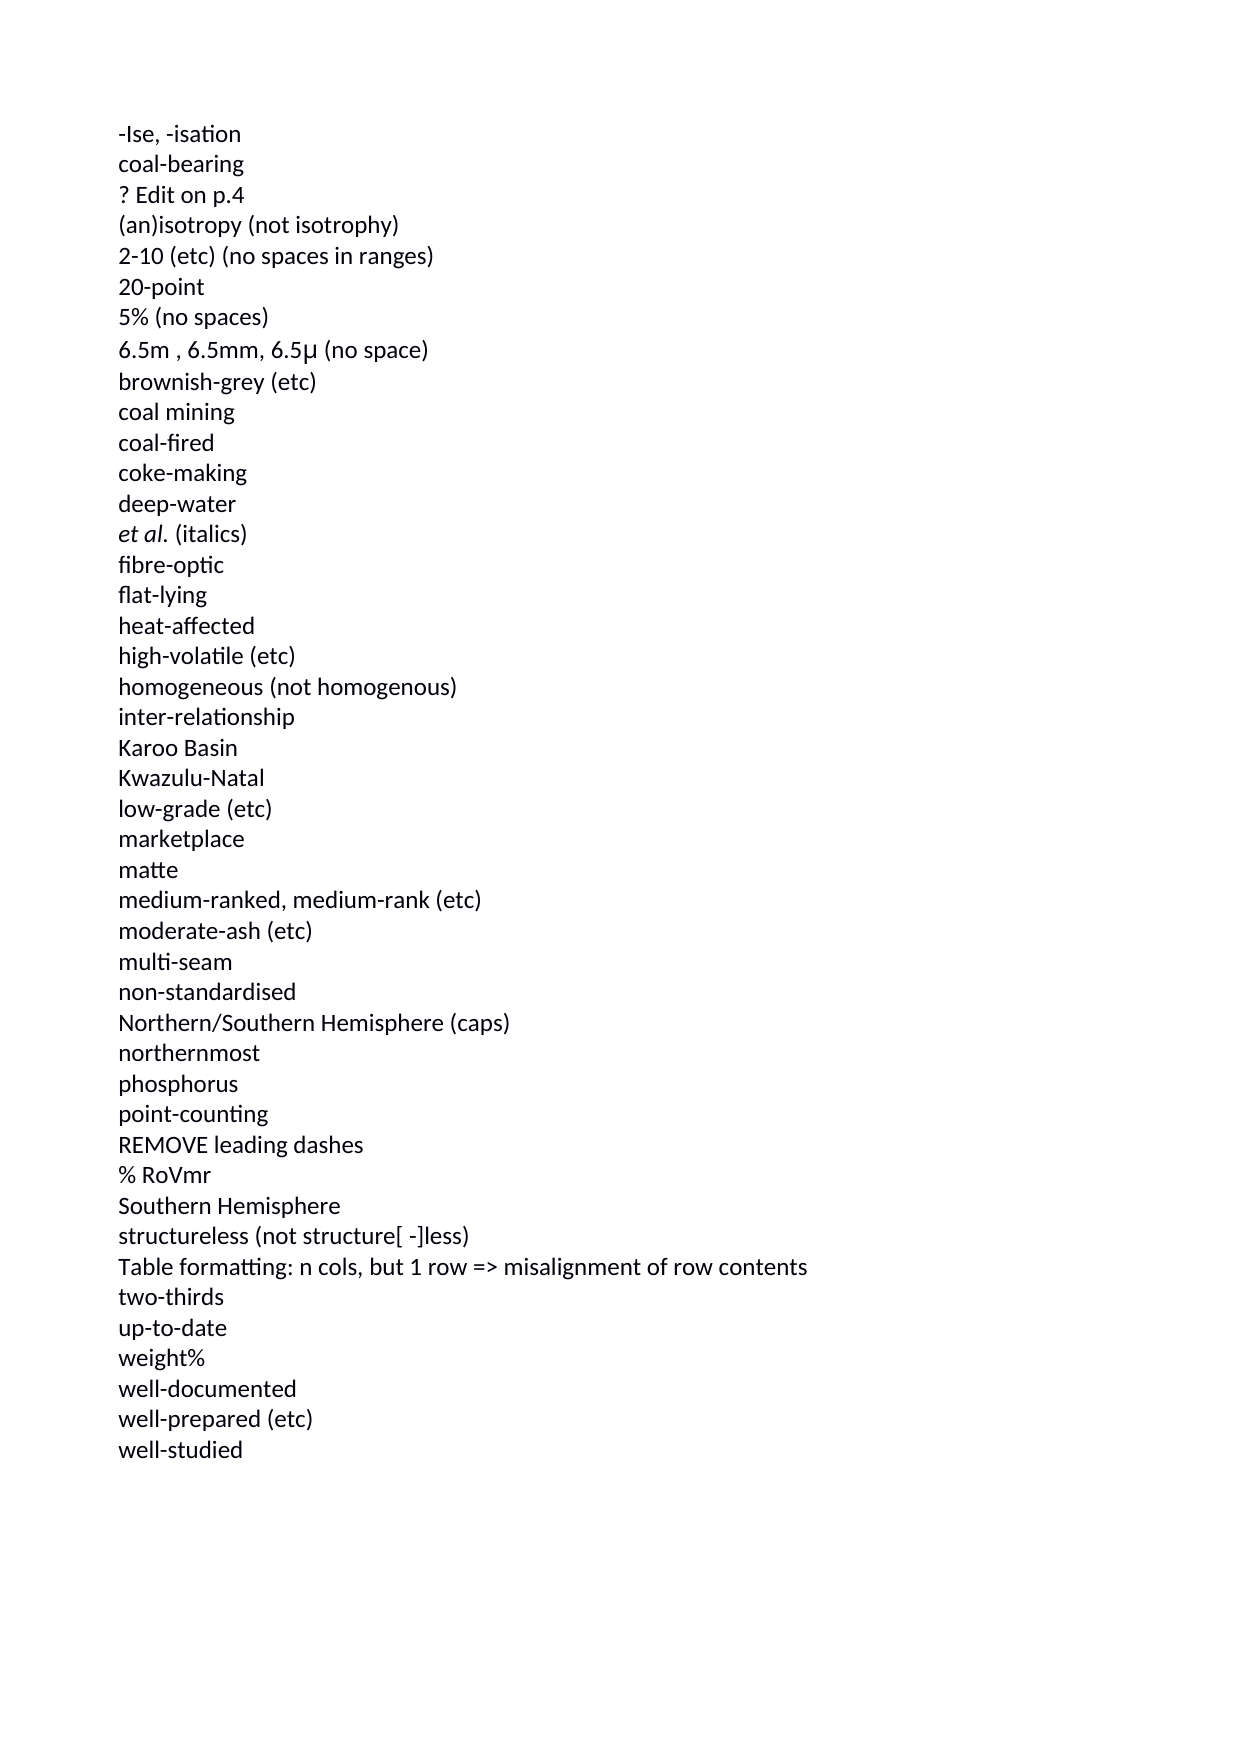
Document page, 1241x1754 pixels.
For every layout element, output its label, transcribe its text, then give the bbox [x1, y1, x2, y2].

text inter-relationship [118, 702, 1122, 732]
text high-volatile (etc) [118, 641, 1122, 671]
text fibre-optic [118, 549, 1122, 579]
text 5% (no spaces) [118, 301, 1122, 332]
text medium-ranked, medium-rank (etc) [118, 885, 1122, 915]
text structureless (not structure[ -]less) [118, 1220, 1122, 1251]
text coal-bearing [118, 149, 1122, 179]
text phosphorus [118, 1068, 1122, 1098]
text % RoVmr [118, 1159, 1122, 1190]
text two-thirds [118, 1281, 1122, 1312]
text (an)isotropy (not isotrophy) [118, 210, 1122, 240]
text 2-10 (etc) (no spaces in ranges) [118, 240, 1122, 271]
text marketplace [118, 824, 1122, 854]
text well-documented [118, 1373, 1122, 1403]
text homogeneous (not homogenous) [118, 671, 1122, 702]
text -Ise, -isation [118, 118, 1122, 149]
text Table formatting: n cols, but 1 row => misalignment of row contents [118, 1251, 1122, 1281]
text ? Edit on p.4 [118, 179, 1122, 210]
text 20-point [118, 271, 1122, 301]
text heat-affected [118, 610, 1122, 641]
text point-counting [118, 1098, 1122, 1129]
text Northern/Southern Hemisphere (caps) [118, 1007, 1122, 1037]
text brownish-grey (etc) [118, 366, 1122, 396]
text northernmost [118, 1037, 1122, 1068]
text multi-seam [118, 946, 1122, 976]
text 6.5m , 6.5mm, 6.5μ (no space) [118, 332, 1122, 366]
text Southern Hemisphere [118, 1190, 1122, 1220]
text up-to-date [118, 1312, 1122, 1342]
text Kwazulu-Natal [118, 763, 1122, 793]
text weight% [118, 1342, 1122, 1373]
text low-grade (etc) [118, 793, 1122, 824]
text REMOVE leading dashes [118, 1129, 1122, 1159]
text coke-making [118, 457, 1122, 488]
text deep-water [118, 488, 1122, 518]
text coal mining [118, 396, 1122, 427]
text matte [118, 854, 1122, 885]
text coal-fired [118, 427, 1122, 457]
text flat-lying [118, 579, 1122, 610]
text well-studied [118, 1434, 1122, 1464]
text non-standardised [118, 976, 1122, 1007]
text moderate-ash (etc) [118, 915, 1122, 946]
text Karoo Basin [118, 732, 1122, 763]
text well-prepared (etc) [118, 1403, 1122, 1434]
text et al. (italics) [118, 518, 1122, 549]
